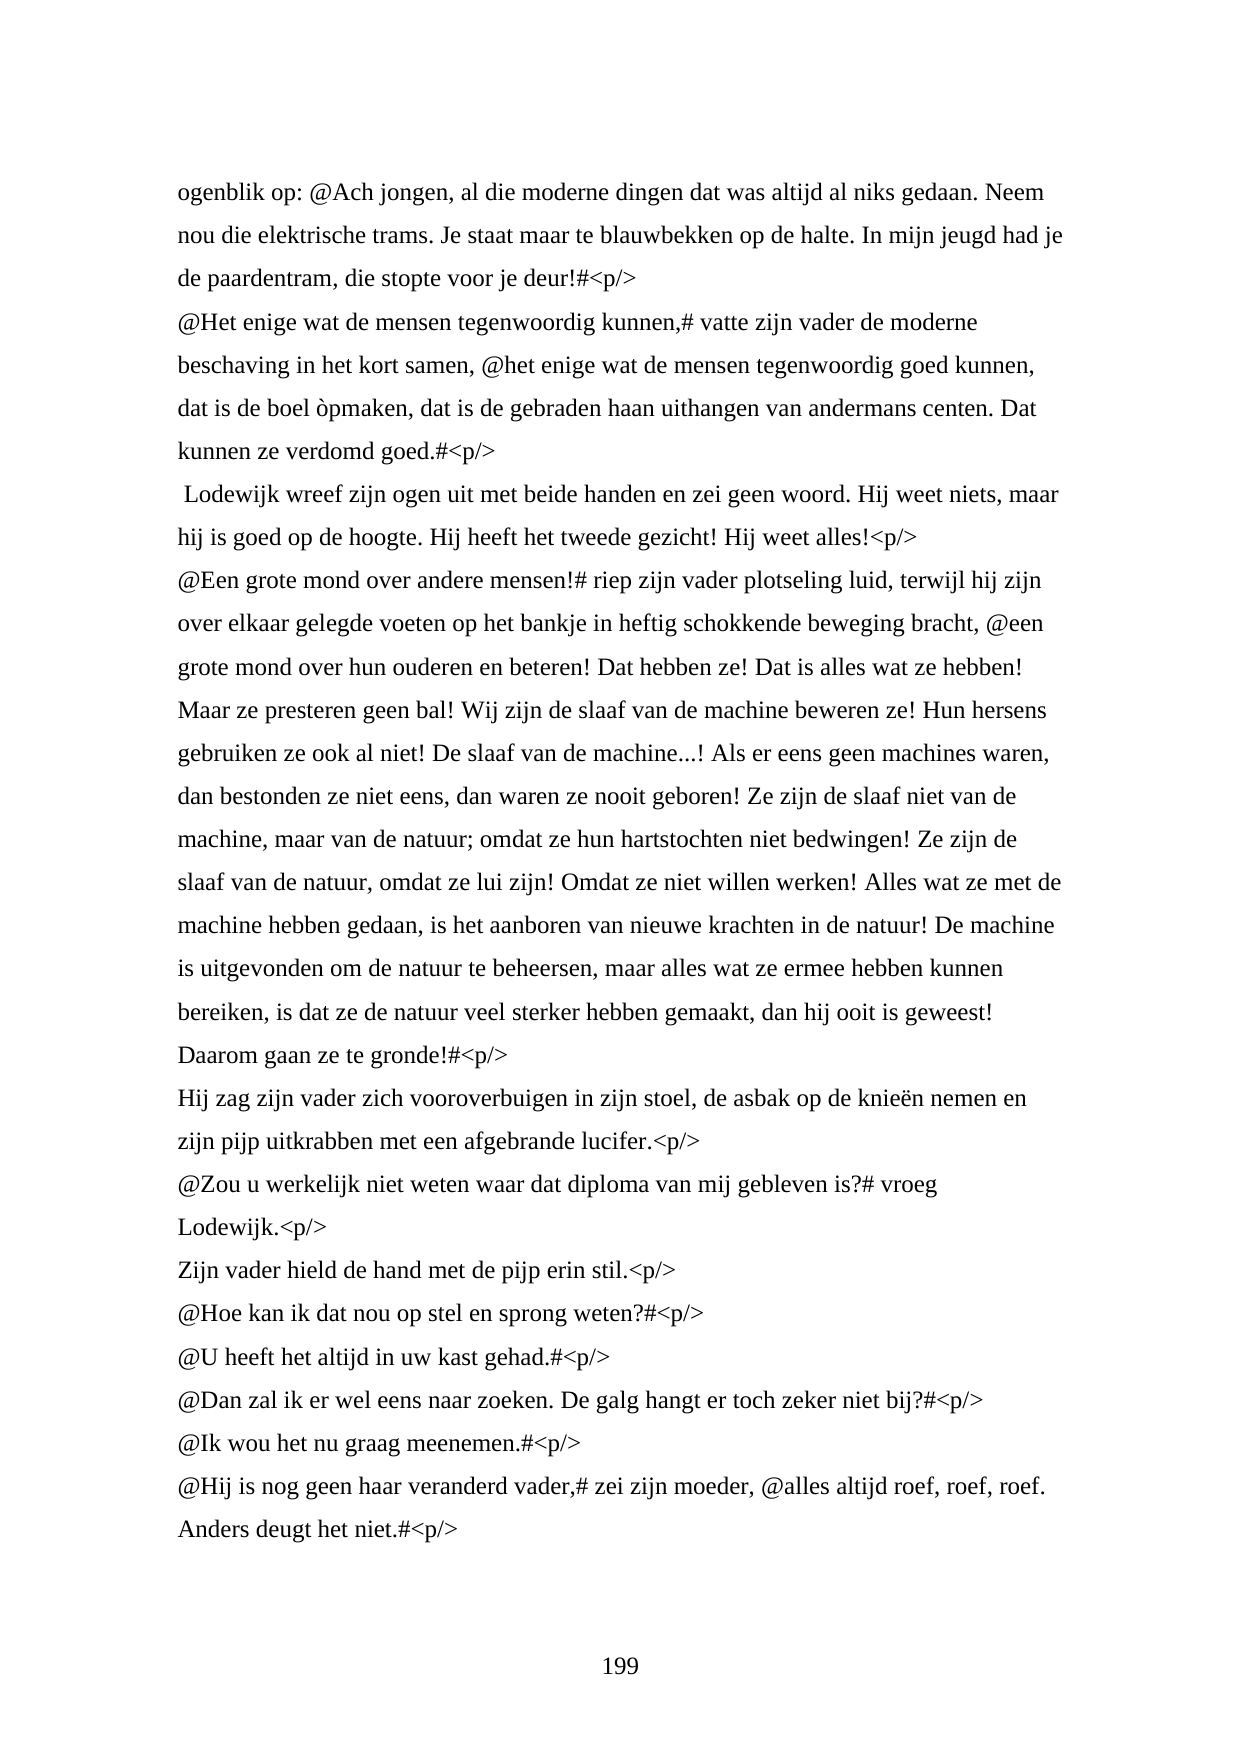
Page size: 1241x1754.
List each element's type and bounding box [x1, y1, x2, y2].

text [177, 177, 1063, 1543]
